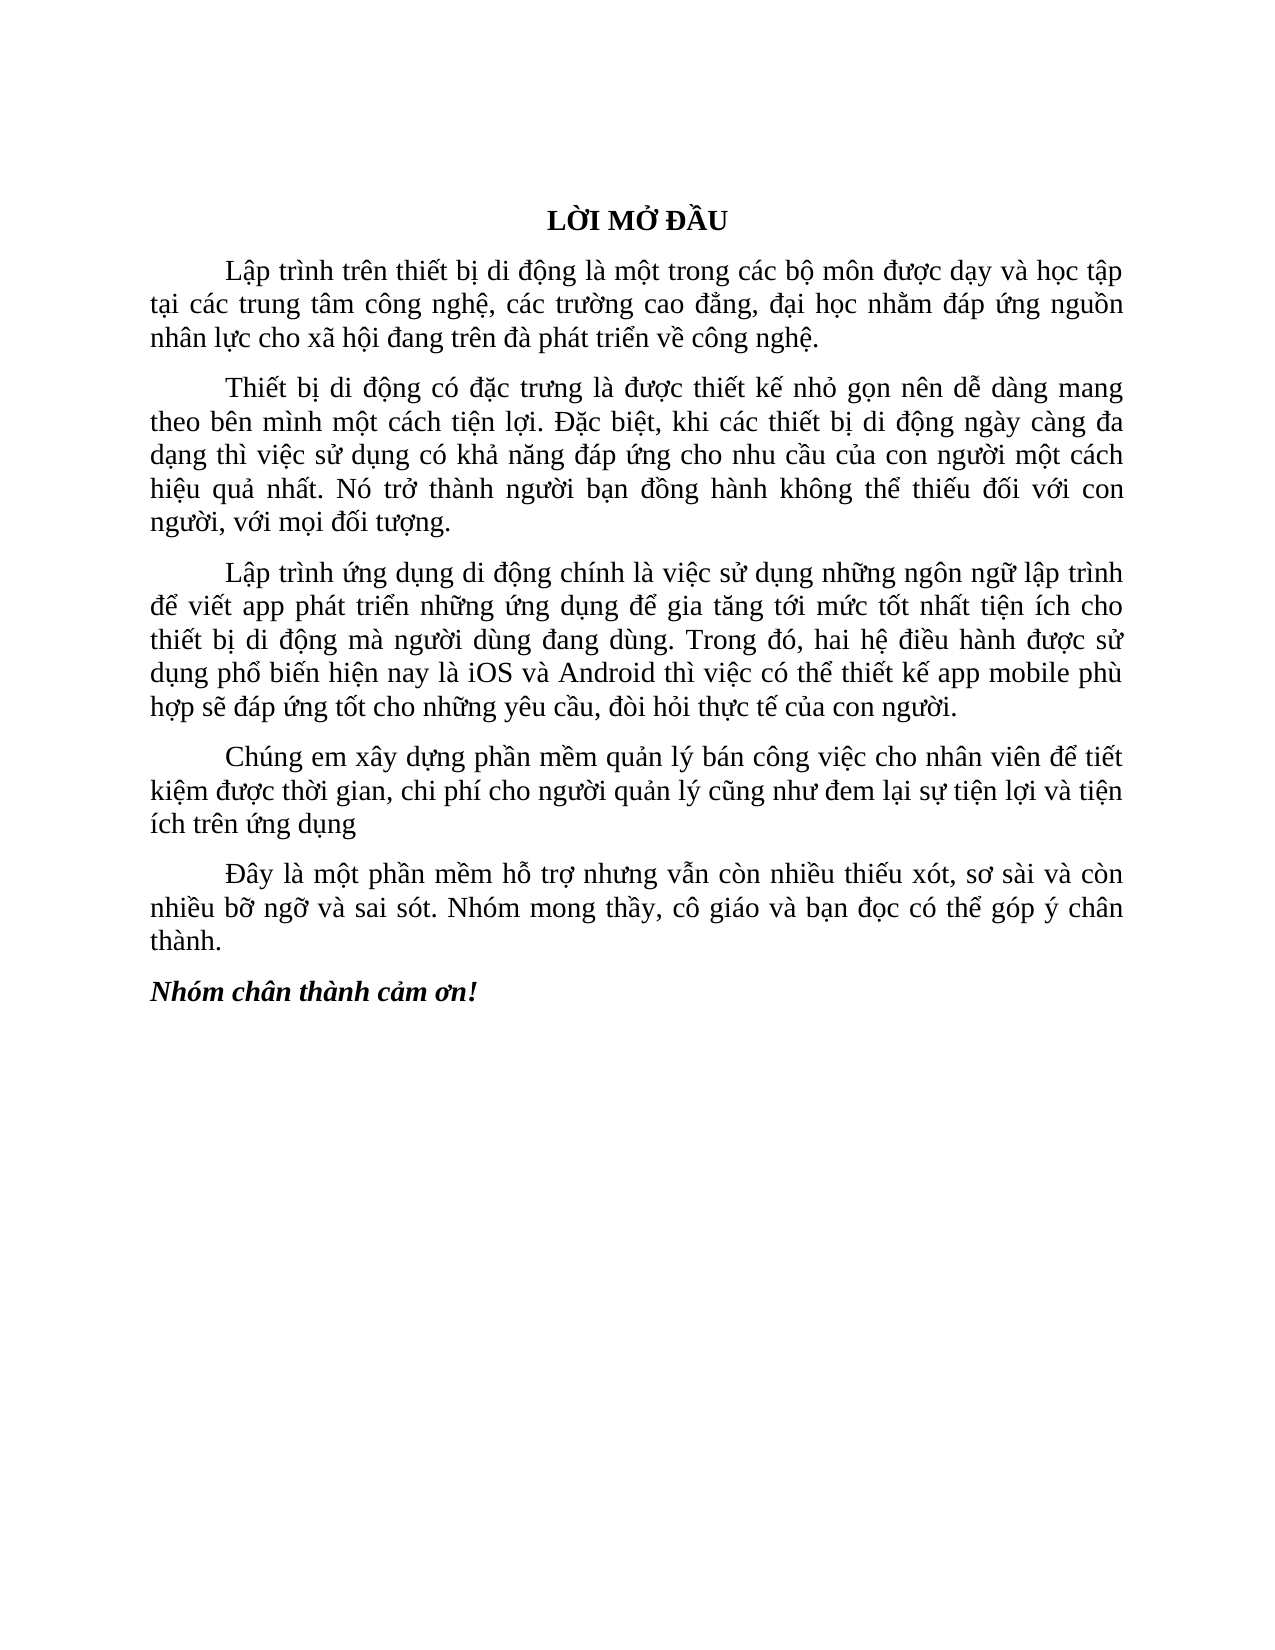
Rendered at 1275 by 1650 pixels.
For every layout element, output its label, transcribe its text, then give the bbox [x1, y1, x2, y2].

text Đây là một phần mềm hỗ trợ nhưng vẫn còn nhiều thiếu xót, sơ sài và còn nhiều bỡ ngỡ và sai sót. Nhóm mong thầy, cô giáo và bạn đọc có thể góp ý chân thành. [150, 856, 1125, 957]
text Lập trình trên thiết bị di động là một trong các bộ môn được dạy và học tập tại các trung tâm công nghệ, các trường cao đẳng, đại học nhằm đáp ứng nguồn nhân lực cho xã hội đang trên đà phát triển về công nghệ. [150, 253, 1125, 354]
text Thiết bị di động có đặc trưng là được thiết kế nhỏ gọn nên dễ dàng mang theo bên mình một cách tiện lợi. Đặc biệt, khi các thiết bị di động ngày càng đa dạng thì việc sử dụng có khả năng đáp ứng cho nhu cầu của con người một cách hiệu quả nhất. Nó trở thành người bạn đồng hành không thể thiếu đối với con người, với mọi đối tượng. [150, 370, 1125, 538]
text LỜI MỞ ĐẦU [150, 203, 1125, 236]
text Lập trình ứng dụng di động chính là việc sử dụng những ngôn ngữ lập trình để viết app phát triển những ứng dụng để gia tăng tới mức tốt nhất tiện ích cho thiết bị di động mà người dùng đang dùng. Trong đó, hai hệ điều hành được sử dụng phổ biến hiện nay là iOS và Android thì việc có thể thiết kế app mobile phù hợp sẽ đáp ứng tốt cho những yêu cầu, đòi hỏi thực tế của con người. [150, 555, 1125, 722]
text Nhóm chân thành cảm ơn! [150, 974, 1125, 1007]
text Chúng em xây dựng phần mềm quản lý bán công việc cho nhân viên để tiết kiệm được thời gian, chi phí cho người quản lý cũng như đem lại sự tiện lợi và tiện ích trên ứng dụng [150, 739, 1125, 840]
